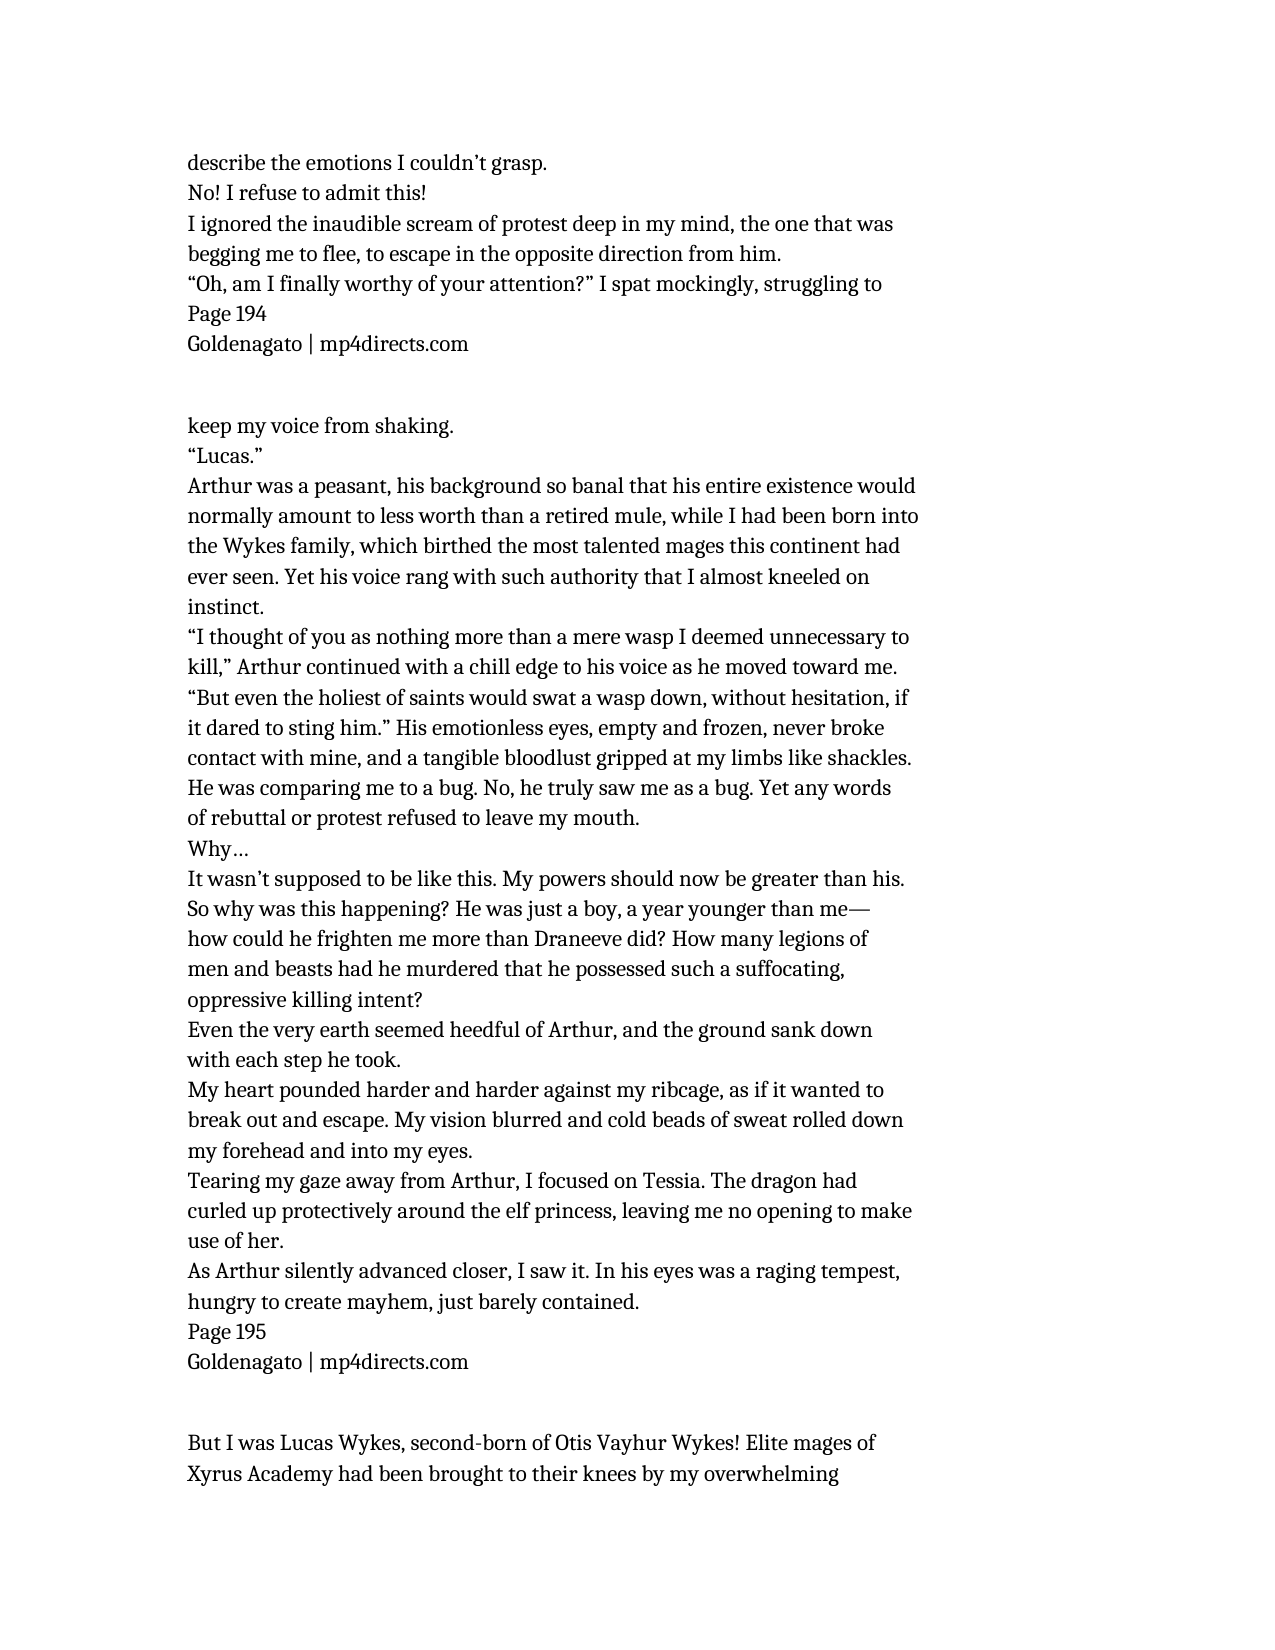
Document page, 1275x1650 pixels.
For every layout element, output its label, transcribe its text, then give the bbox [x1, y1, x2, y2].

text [187, 150, 1087, 388]
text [187, 1430, 1087, 1487]
text keep my voice from shaking. “Lucas.” Arthur was a peasant, his background so banal that his entire existence would normally amount to less worth than a retired mule, while I had been born into the Wykes family, which birthed the most talented mages this continent had ever seen. Yet his voice rang with such authority that I almost kneeled on instinct. “I thought of you as nothing more than a mere wasp I deemed unnecessary to kill,” Arthur continued with a chill edge to his voice as he moved toward me. “But even the holiest of saints would swat a wasp down, without hesitation, if it dared to sting him.” His emotionless eyes, empty and frozen, never broke contact with mine, and a tangible bloodlust gripped at my limbs like shackles. He was comparing me to a bug. No, he truly saw me as a bug. Yet any words of rebuttal or protest refused to leave my mouth. Why… It wasn’t supposed to be like this. My powers should now be greater than his. So why was this happening? He was just a boy, a year younger than me— how could he frighten me more than Draneeve did? How many legions of men and beasts had he murdered that he possessed such a suffocating, oppressive killing intent? Even the very earth seemed heedful of Arthur, and the ground sank down with each step he took. My heart pounded harder and harder against my ribcage, as if it wanted to break out and escape. My vision blurred and cold beads of sweat rolled down my forehead and into my eyes. Tearing my gaze away from Arthur, I focused on Tessia. The dragon had curled up protectively around the elf princess, leaving me no opening to make use of her. As Arthur silently advanced closer, I saw it. In his eyes was a raging tempest, hungry to create mayhem, just barely contained. Page 195 Goldenagato | mp4directs.com [187, 412, 1087, 1406]
